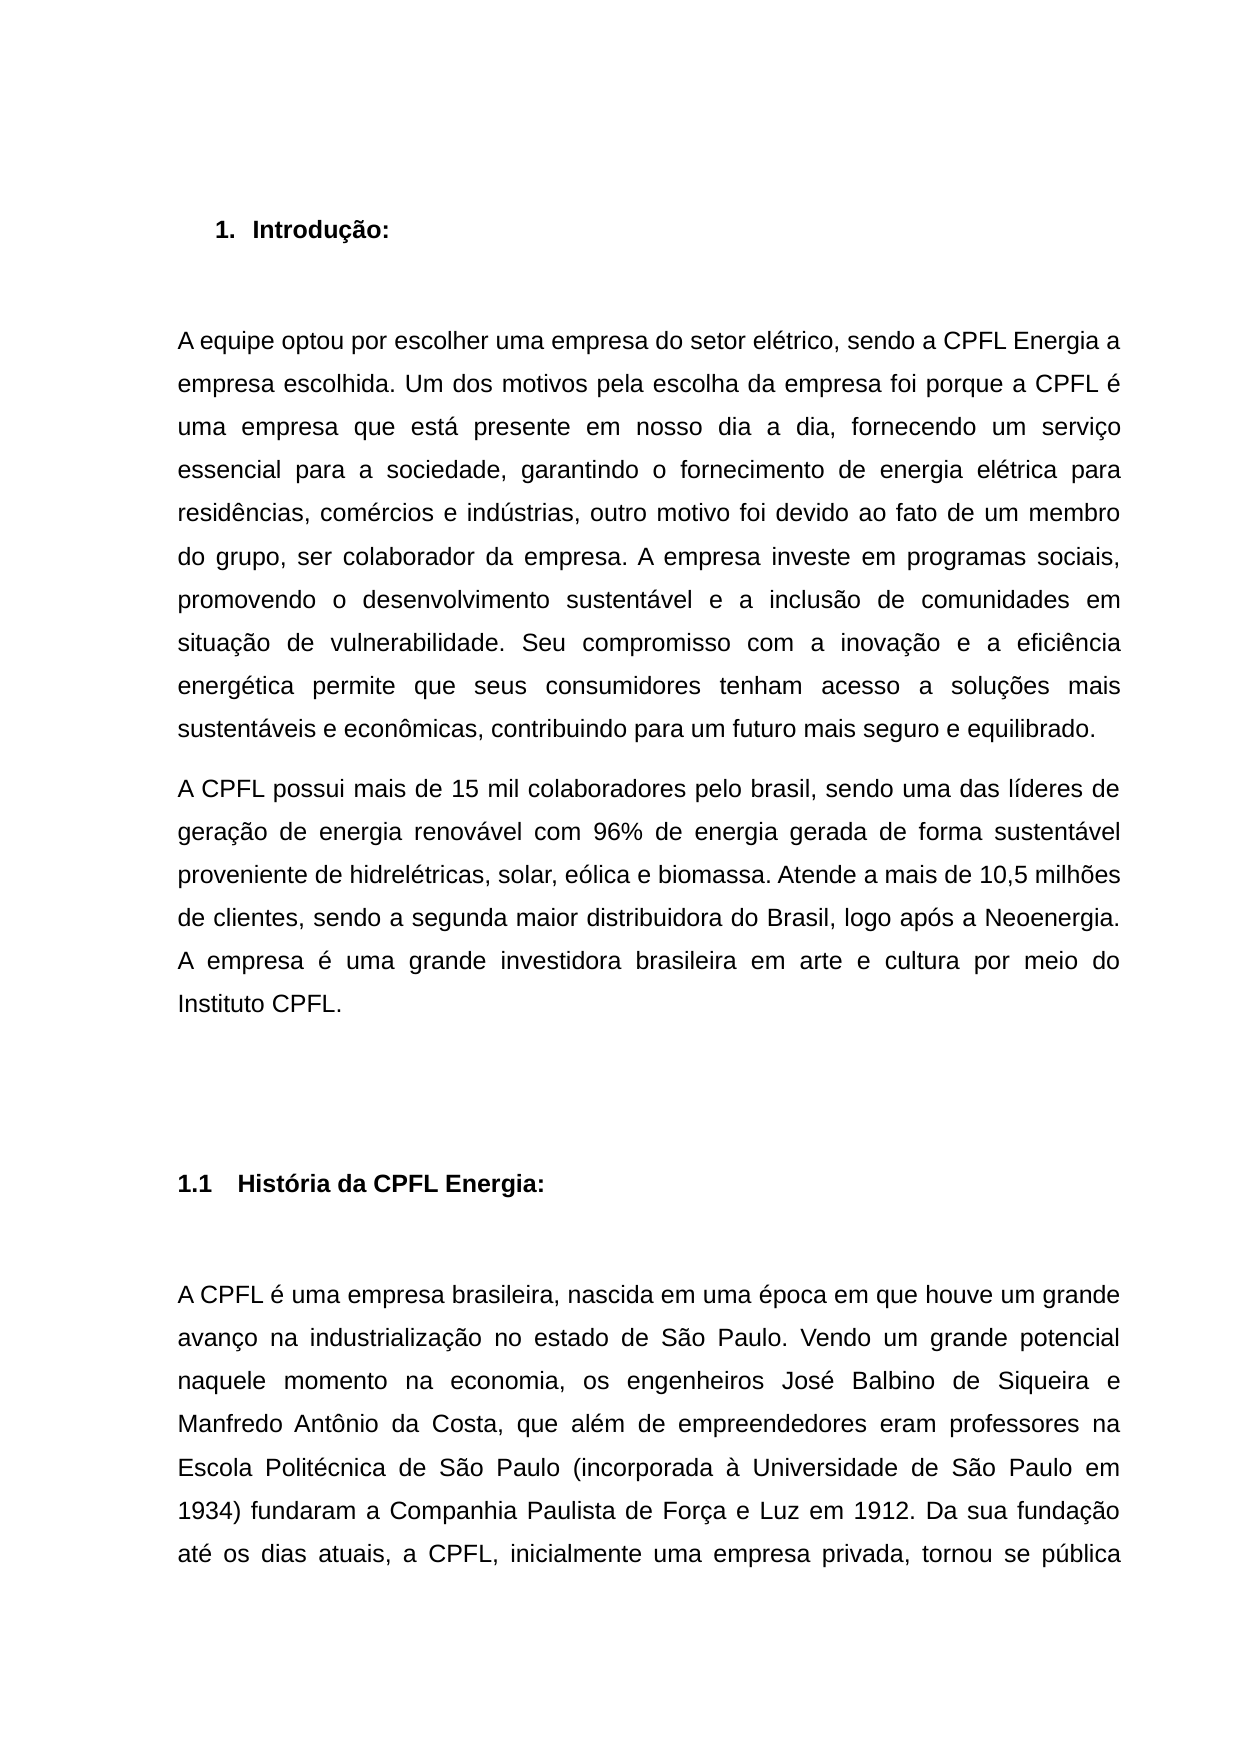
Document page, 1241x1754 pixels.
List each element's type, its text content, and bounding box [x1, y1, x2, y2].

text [177, 1280, 1122, 1568]
text A CPFL possui mais de 15 mil colaboradores pelo brasil, sendo uma das líderes de geração de energia renovável com 96% de energia gerada de forma sustentável proveniente de hidrelétricas, solar, eólica e biomassa. Atende a mais de 10,5 milhões de clientes, sendo a segunda maior distribuidora do Brasil, logo após a Neoenergia. A empresa é uma grande investidora brasileira em arte e cultura por meio do Instituto CPFL. [177, 774, 1122, 1018]
text A equipe optou por escolher uma empresa do setor elétrico, sendo a CPFL Energia a empresa escolhida. Um dos motivos pela escolha da empresa foi porque a CPFL é uma empresa que está presente em nosso dia a dia, fornecendo um serviço essencial para a sociedade, garantindo o fornecimento de energia elétrica para residências, comércios e indústrias, outro motivo foi devido ao fato de um membro do grupo, ser colaborador da empresa. A empresa investe em programas sociais, promovendo o desenvolvimento sustentável e a inclusão de comunidades em situação de vulnerabilidade. Seu compromisso com a inovação e a eficiência energética permite que seus consumidores tenham acesso a soluções mais sustentáveis e econômicas, contribuindo para um futuro mais seguro e equilibrado. [177, 326, 1122, 743]
subtitle História da CPFL Energia: [177, 1169, 1122, 1198]
subtitle Introdução: [215, 215, 1122, 243]
